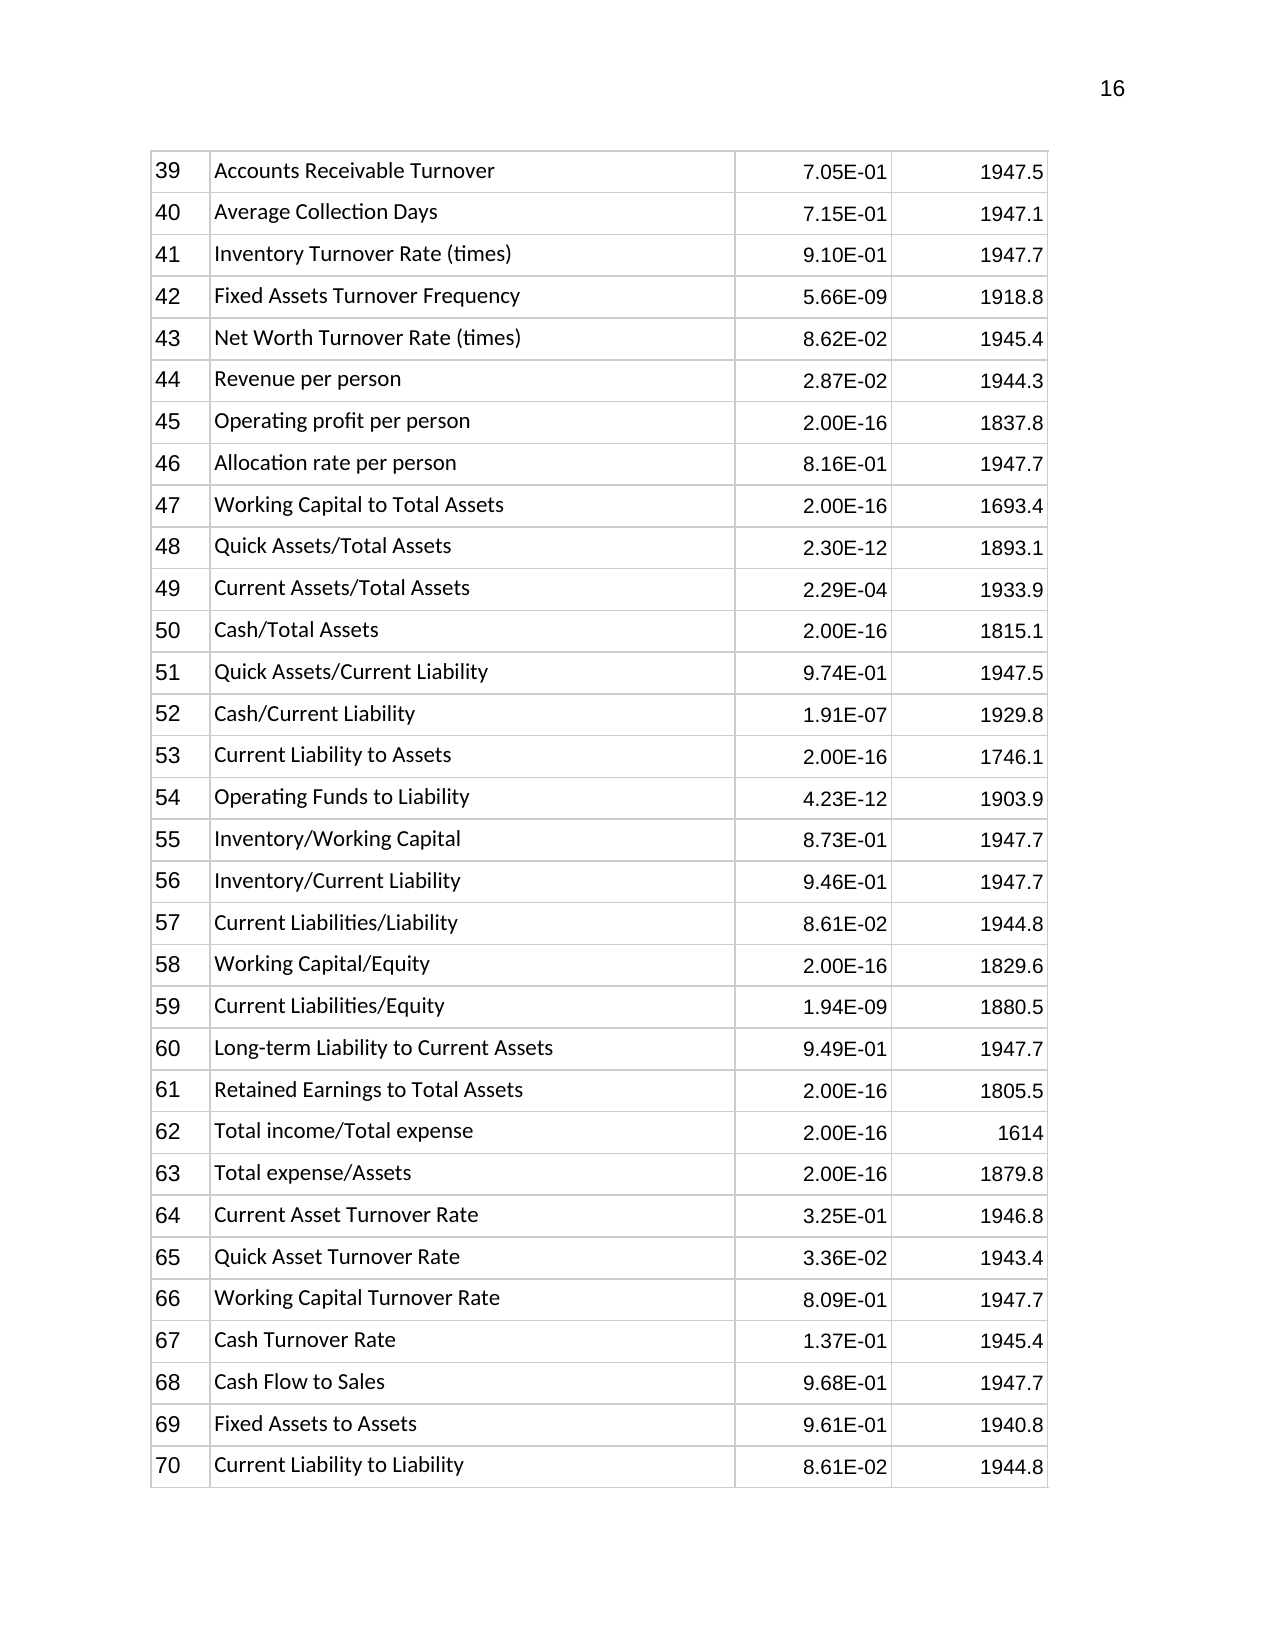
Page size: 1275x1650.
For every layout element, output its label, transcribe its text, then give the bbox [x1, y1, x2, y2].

table_cell 8.73E-01 [736, 820, 891, 860]
table_cell 8.16E-01 [736, 444, 891, 484]
table_cell 1.91E-07 [736, 695, 891, 735]
table_cell 2.00E-16 [736, 1071, 891, 1111]
table_cell Inventory/Current Liability [211, 862, 734, 902]
table_cell 1947.7 [892, 235, 1047, 275]
table_cell 70 [152, 1447, 209, 1487]
table_cell 2.00E-16 [736, 402, 891, 442]
table_cell 66 [152, 1280, 209, 1319]
table_cell Fixed Assets Turnover Frequency [211, 277, 734, 317]
table_cell 9.10E-01 [736, 235, 891, 275]
table_cell 60 [152, 1029, 209, 1069]
table_cell Operating Funds to Liability [211, 778, 734, 818]
table_cell 1947.7 [892, 1280, 1047, 1319]
table_cell 1879.8 [892, 1154, 1047, 1194]
table_cell Cash Flow to Sales [211, 1363, 734, 1403]
table_cell Long-term Liability to Current Assets [211, 1029, 734, 1069]
table_cell 48 [152, 528, 209, 568]
table_cell 1893.1 [892, 528, 1047, 568]
table_cell 1944.8 [892, 1447, 1047, 1487]
table_cell 1837.8 [892, 402, 1047, 442]
table_cell 1918.8 [892, 277, 1047, 317]
table_cell 1943.4 [892, 1238, 1047, 1278]
table_cell 1693.4 [892, 486, 1047, 526]
table_cell 1.37E-01 [736, 1321, 891, 1361]
table_cell 2.87E-02 [736, 361, 891, 401]
table_cell 1880.5 [892, 987, 1047, 1027]
table_cell 7.15E-01 [736, 193, 891, 233]
table_cell 8.09E-01 [736, 1280, 891, 1319]
table_cell 1805.5 [892, 1071, 1047, 1111]
table_cell 1933.9 [892, 569, 1047, 609]
table_cell Total expense/Assets [211, 1154, 734, 1194]
table_cell 1614 [892, 1112, 1047, 1152]
table_cell 2.00E-16 [736, 736, 891, 777]
table_cell 65 [152, 1238, 209, 1278]
table_cell 53 [152, 736, 209, 777]
table_cell 1946.8 [892, 1196, 1047, 1236]
table_cell Operating profit per person [211, 402, 734, 442]
table_cell Cash/Total Assets [211, 611, 734, 651]
table_cell 2.29E-04 [736, 569, 891, 609]
table_cell 2.00E-16 [736, 945, 891, 985]
table_cell 40 [152, 193, 209, 233]
table_cell 69 [152, 1405, 209, 1445]
table_cell 1947.1 [892, 193, 1047, 233]
table_cell 63 [152, 1154, 209, 1194]
table_cell 50 [152, 611, 209, 651]
table_cell 1.94E-09 [736, 987, 891, 1027]
table_cell Inventory/Working Capital [211, 820, 734, 860]
table_cell 8.61E-02 [736, 1447, 891, 1487]
table_cell 46 [152, 444, 209, 484]
table_cell 8.62E-02 [736, 319, 891, 359]
table_cell 1944.8 [892, 903, 1047, 944]
table_cell 3.25E-01 [736, 1196, 891, 1236]
table_cell Current Liabilities/Liability [211, 903, 734, 944]
table_cell 1903.9 [892, 778, 1047, 818]
table_cell 44 [152, 361, 209, 401]
table_cell 67 [152, 1321, 209, 1361]
table_cell 1940.8 [892, 1405, 1047, 1445]
table_cell 1947.7 [892, 862, 1047, 902]
table_cell 2.00E-16 [736, 611, 891, 651]
table_cell 1947.7 [892, 1029, 1047, 1069]
table_cell Current Liabilities/Equity [211, 987, 734, 1027]
table_cell Revenue per person [211, 361, 734, 401]
table_cell Accounts Receivable Turnover [211, 152, 734, 192]
table_cell 9.49E-01 [736, 1029, 891, 1069]
table_cell 1944.3 [892, 361, 1047, 401]
table_cell 9.61E-01 [736, 1405, 891, 1445]
table_cell 2.30E-12 [736, 528, 891, 568]
table_cell Quick Asset Turnover Rate [211, 1238, 734, 1278]
table_cell 51 [152, 653, 209, 693]
table_cell 64 [152, 1196, 209, 1236]
table_cell 2.00E-16 [736, 1112, 891, 1152]
table_cell 1945.4 [892, 319, 1047, 359]
table_cell 57 [152, 903, 209, 944]
table_cell 4.23E-12 [736, 778, 891, 818]
table_cell Allocation rate per person [211, 444, 734, 484]
table_cell Net Worth Turnover Rate (times) [211, 319, 734, 359]
table_cell Cash/Current Liability [211, 695, 734, 735]
table_cell Current Assets/Total Assets [211, 569, 734, 609]
table_cell 55 [152, 820, 209, 860]
table_cell Retained Earnings to Total Assets [211, 1071, 734, 1111]
table_cell 52 [152, 695, 209, 735]
table_cell 1945.4 [892, 1321, 1047, 1361]
table_cell 1829.6 [892, 945, 1047, 985]
table_cell 1815.1 [892, 611, 1047, 651]
table_cell Current Asset Turnover Rate [211, 1196, 734, 1236]
table_cell 1947.7 [892, 1363, 1047, 1403]
table_cell Total income/Total expense [211, 1112, 734, 1152]
table_cell Cash Turnover Rate [211, 1321, 734, 1361]
table_cell 47 [152, 486, 209, 526]
table_cell 41 [152, 235, 209, 275]
table_cell 1947.5 [892, 653, 1047, 693]
table_cell Quick Assets/Total Assets [211, 528, 734, 568]
table_cell 1947.5 [892, 152, 1047, 192]
table_cell 43 [152, 319, 209, 359]
table_cell 59 [152, 987, 209, 1027]
table_cell 9.46E-01 [736, 862, 891, 902]
table_cell Fixed Assets to Assets [211, 1405, 734, 1445]
table_cell 9.68E-01 [736, 1363, 891, 1403]
table_cell 8.61E-02 [736, 903, 891, 944]
table_cell 45 [152, 402, 209, 442]
table_cell 1947.7 [892, 444, 1047, 484]
table_cell Current Liability to Assets [211, 736, 734, 777]
table_cell 68 [152, 1363, 209, 1403]
table_cell Working Capital Turnover Rate [211, 1280, 734, 1319]
table_cell 2.00E-16 [736, 1154, 891, 1194]
table_cell 9.74E-01 [736, 653, 891, 693]
table_cell Current Liability to Liability [211, 1447, 734, 1487]
table_cell 3.36E-02 [736, 1238, 891, 1278]
table_cell 1947.7 [892, 820, 1047, 860]
table_cell 61 [152, 1071, 209, 1111]
table_cell 1746.1 [892, 736, 1047, 777]
table_cell 1929.8 [892, 695, 1047, 735]
table_cell 49 [152, 569, 209, 609]
table_cell 5.66E-09 [736, 277, 891, 317]
table_cell 39 [152, 152, 209, 192]
table_cell Inventory Turnover Rate (times) [211, 235, 734, 275]
table_cell 56 [152, 862, 209, 902]
table_cell Working Capital to Total Assets [211, 486, 734, 526]
table_cell 62 [152, 1112, 209, 1152]
table_cell Working Capital/Equity [211, 945, 734, 985]
table_cell 58 [152, 945, 209, 985]
table_cell 7.05E-01 [736, 152, 891, 192]
table_cell Quick Assets/Current Liability [211, 653, 734, 693]
table_cell 54 [152, 778, 209, 818]
table_cell 2.00E-16 [736, 486, 891, 526]
table_cell 42 [152, 277, 209, 317]
table_cell Average Collection Days [211, 193, 734, 233]
